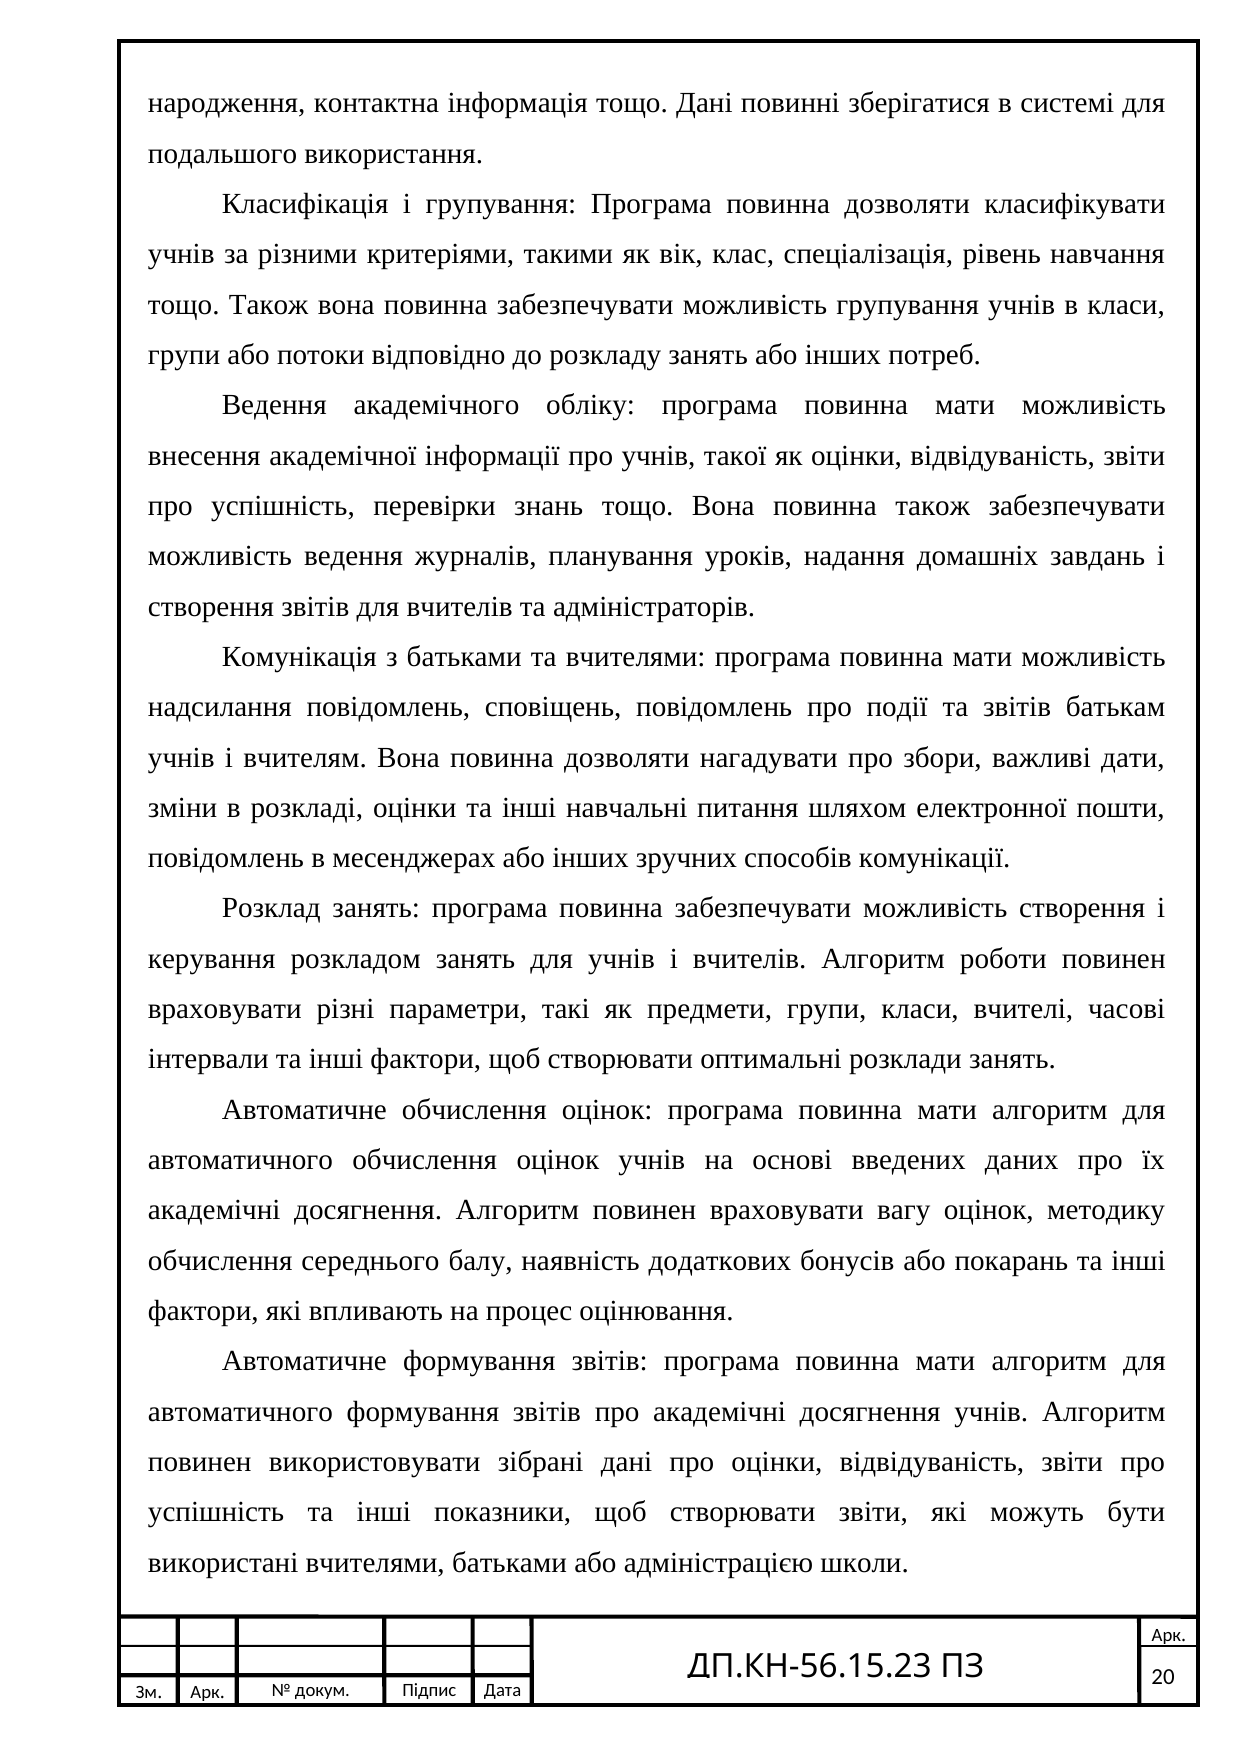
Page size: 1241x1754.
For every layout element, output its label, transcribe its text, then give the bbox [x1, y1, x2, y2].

text Автоматичне обчислення оцінок: програма повинна мати алгоритм для автоматичного обчислення оцінок учнів на основі введених даних про їх академічні досягнення. Алгоритм повинен враховувати вагу оцінок, методику обчислення середнього балу, наявність додаткових бонусів або покарань та інші фактори, які впливають на процес оцінювання. [148, 1092, 1166, 1327]
text Комунікація з батьками та вчителями: програма повинна мати можливість надсилання повідомлень, сповіщень, повідомлень про події та звітів батькам учнів і вчителям. Вона повинна дозволяти нагадувати про збори, важливі дати, зміни в розкладі, оцінки та інші навчальні питання шляхом електронної пошти, повідомлень в месенджерах або інших зручних способів комунікації. [148, 639, 1166, 874]
text Розклад занять: програма повинна забезпечувати можливість створення і керування розкладом занять для учнів і вчителів. Алгоритм роботи повинен враховувати різні параметри, такі як предмети, групи, класи, вчителі, часові інтервали та інші фактори, щоб створювати оптимальні розклади занять. [148, 891, 1166, 1075]
text Ведення академічного обліку: програма повинна мати можливість внесення академічної інформації про учнів, такої як оцінки, відвідуваність, звіти про успішність, перевірки знань тощо. Вона повинна також забезпечувати можливість ведення журналів, планування уроків, надання домашніх завдань і створення звітів для вчителів та адміністраторів. [148, 387, 1166, 622]
text Класифікація і групування: Програма повинна дозволяти класифікувати учнів за різними критеріями, такими як вік, клас, спеціалізація, рівень навчання тощо. Також вона повинна забезпечувати можливість групування учнів в класи, групи або потоки відповідно до розкладу занять або інших потреб. [148, 186, 1166, 371]
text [148, 86, 1166, 169]
text Автоматичне формування звітів: програма повинна мати алгоритм для автоматичного формування звітів про академічні досягнення учнів. Алгоритм повинен використовувати зібрані дані про оцінки, відвідуваність, звіти про успішність та інші показники, щоб створювати звіти, які можуть бути використані вчителями, батьками або адміністрацією школи. [148, 1343, 1166, 1578]
